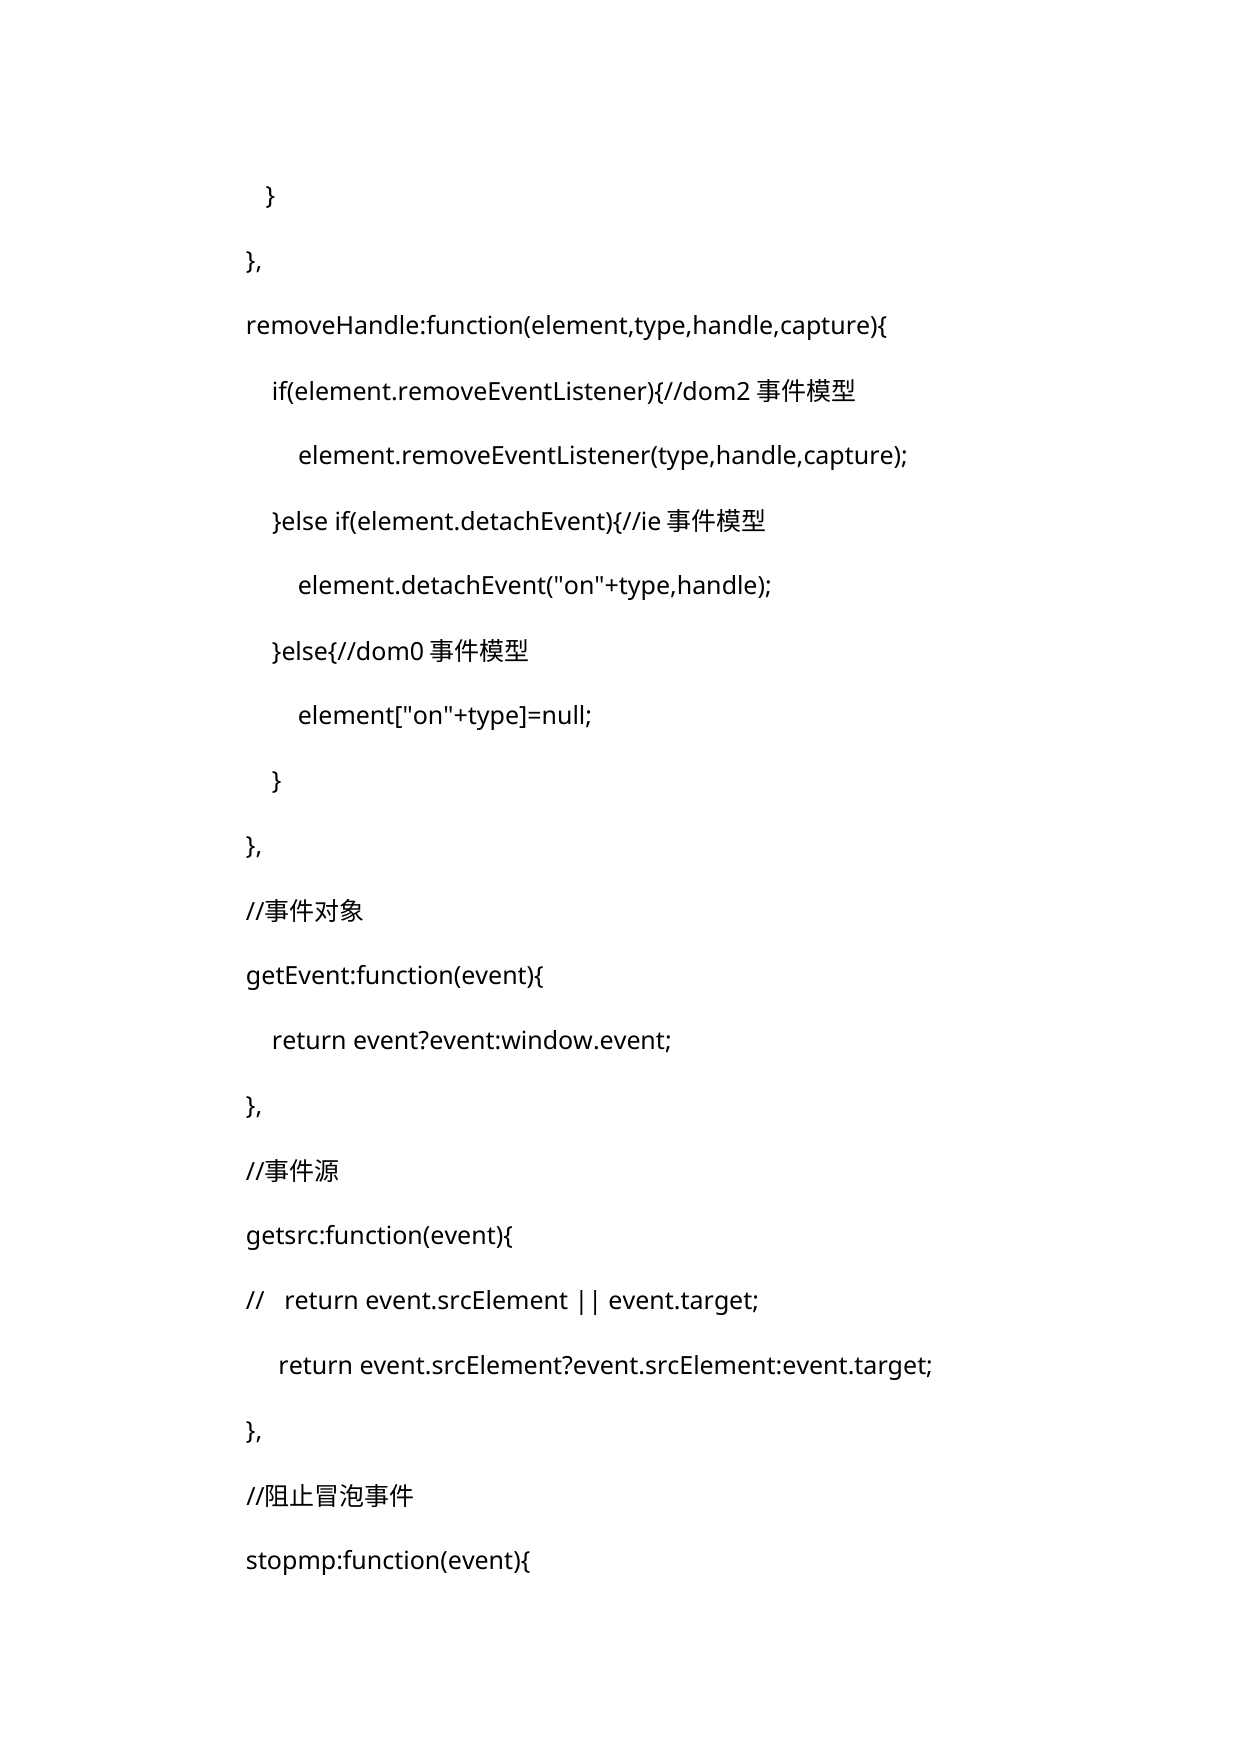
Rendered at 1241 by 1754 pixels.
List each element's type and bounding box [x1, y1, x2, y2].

list [187, 487, 1053, 1592]
list [187, 162, 1053, 487]
